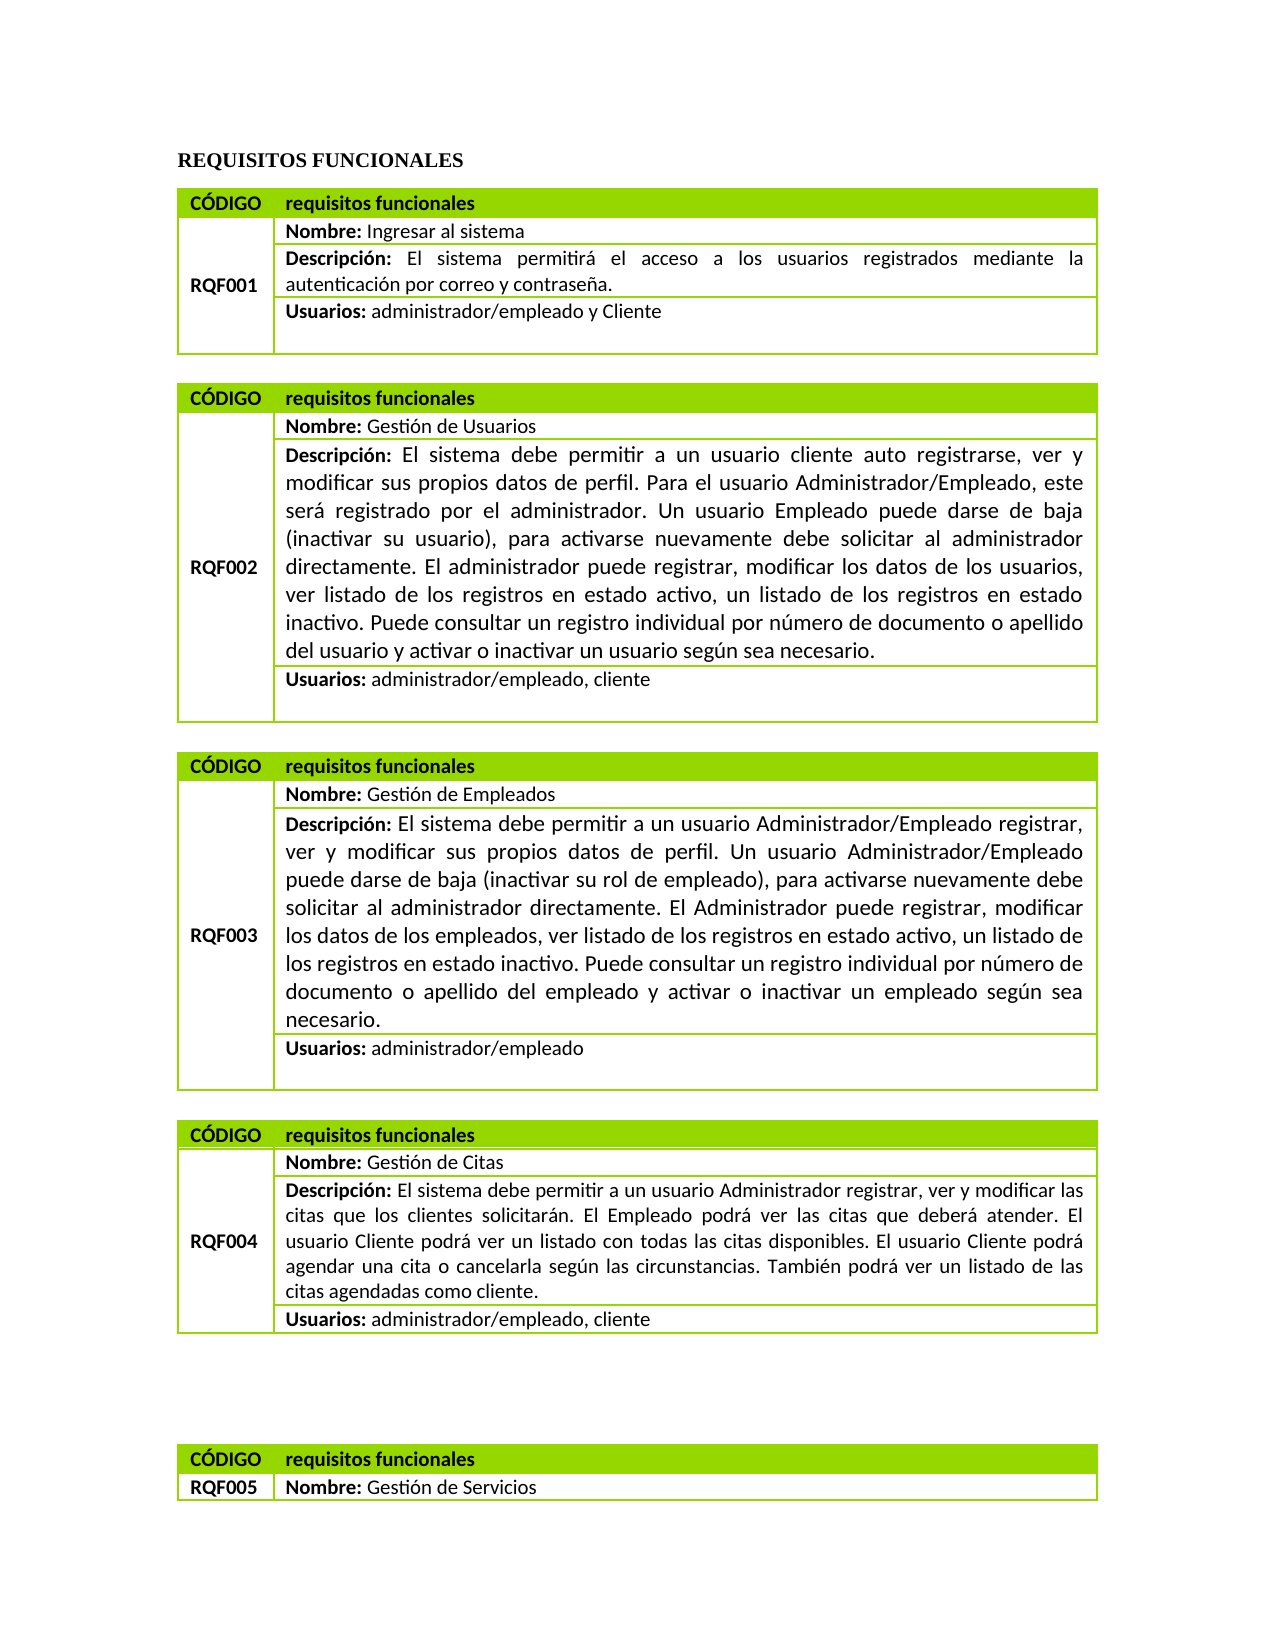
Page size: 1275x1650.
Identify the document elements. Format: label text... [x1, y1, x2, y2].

table_cell RQF002 [179, 413, 273, 721]
table_header requisitos funcionales [275, 190, 1096, 216]
table_cell RQF005 [179, 1474, 273, 1499]
table_cell RQF001 [179, 218, 273, 352]
text REQUISITOS FUNCIONALES [177, 148, 1098, 172]
table_header CÓDIGO [179, 385, 273, 411]
table_header CÓDIGO [179, 190, 273, 216]
table_cell Nombre: Gestión de Servicios [275, 1474, 1096, 1499]
table_cell Descripción: El sistema debe permitir a un usuario Administrador registrar, ver y modificar las citas que los clientes solicitarán. El Empleado podrá ver las citas que deberá atender. El usuario Cliente podrá ver un listado con todas las citas disponibles. El usuario Cliente podrá agendar una cita o cancelarla según las circunstancias. También podrá ver un listado de las citas agendadas como cliente. [275, 1177, 1096, 1304]
table_header requisitos funcionales [275, 1446, 1096, 1472]
table_header CÓDIGO [179, 1122, 273, 1147]
table_cell Descripción: El sistema debe permitir a un usuario cliente auto registrarse, ver y modificar sus propios datos de perfil. Para el usuario Administrador/Empleado, este será registrado por el administrador. Un usuario Empleado puede darse de baja (inactivar su usuario), para activarse nuevamente debe solicitar al administrador directamente. El administrador puede registrar, modificar los datos de los usuarios, ver listado de los registros en estado activo, un listado de los registros en estado inactivo. Puede consultar un registro individual por número de documento o apellido del usuario y activar o inactivar un usuario según sea necesario. [275, 440, 1096, 664]
table_header requisitos funcionales [275, 754, 1096, 779]
table_cell RQF004 [179, 1150, 273, 1332]
table_header requisitos funcionales [275, 1122, 1096, 1147]
table_cell Descripción: El sistema debe permitir a un usuario Administrador/Empleado registrar, ver y modificar sus propios datos de perfil. Un usuario Administrador/Empleado puede darse de baja (inactivar su rol de empleado), para activarse nuevamente debe solicitar al administrador directamente. El Administrador puede registrar, modificar los datos de los empleados, ver listado de los registros en estado activo, un listado de los registros en estado inactivo. Puede consultar un registro individual por número de documento o apellido del empleado y activar o inactivar un empleado según sea necesario. [386, 809, 1096, 1033]
table_cell Nombre: Ingresar al sistema [275, 218, 1096, 243]
table_header requisitos funcionales [275, 385, 1096, 411]
table_cell RQF003 [179, 781, 273, 1089]
table_cell Nombre: Gestión de Empleados [275, 781, 1096, 807]
table_cell Usuarios: administrador/empleado, cliente [275, 667, 1096, 721]
table_cell Nombre: Gestión de Citas [275, 1150, 1096, 1175]
table_header CÓDIGO [179, 754, 273, 779]
table_cell Usuarios: administrador/empleado, cliente [275, 1306, 1096, 1332]
table_cell Usuarios: administrador/empleado [275, 1035, 1096, 1089]
table_cell Descripción: El sistema permitirá el acceso a los usuarios registrados mediante la autenticación por correo y contraseña. [275, 245, 1096, 296]
table_header CÓDIGO [179, 1446, 273, 1472]
table_cell Nombre: Gestión de Usuarios [275, 413, 1096, 438]
table_cell Usuarios: administrador/empleado y Cliente [275, 298, 1096, 352]
